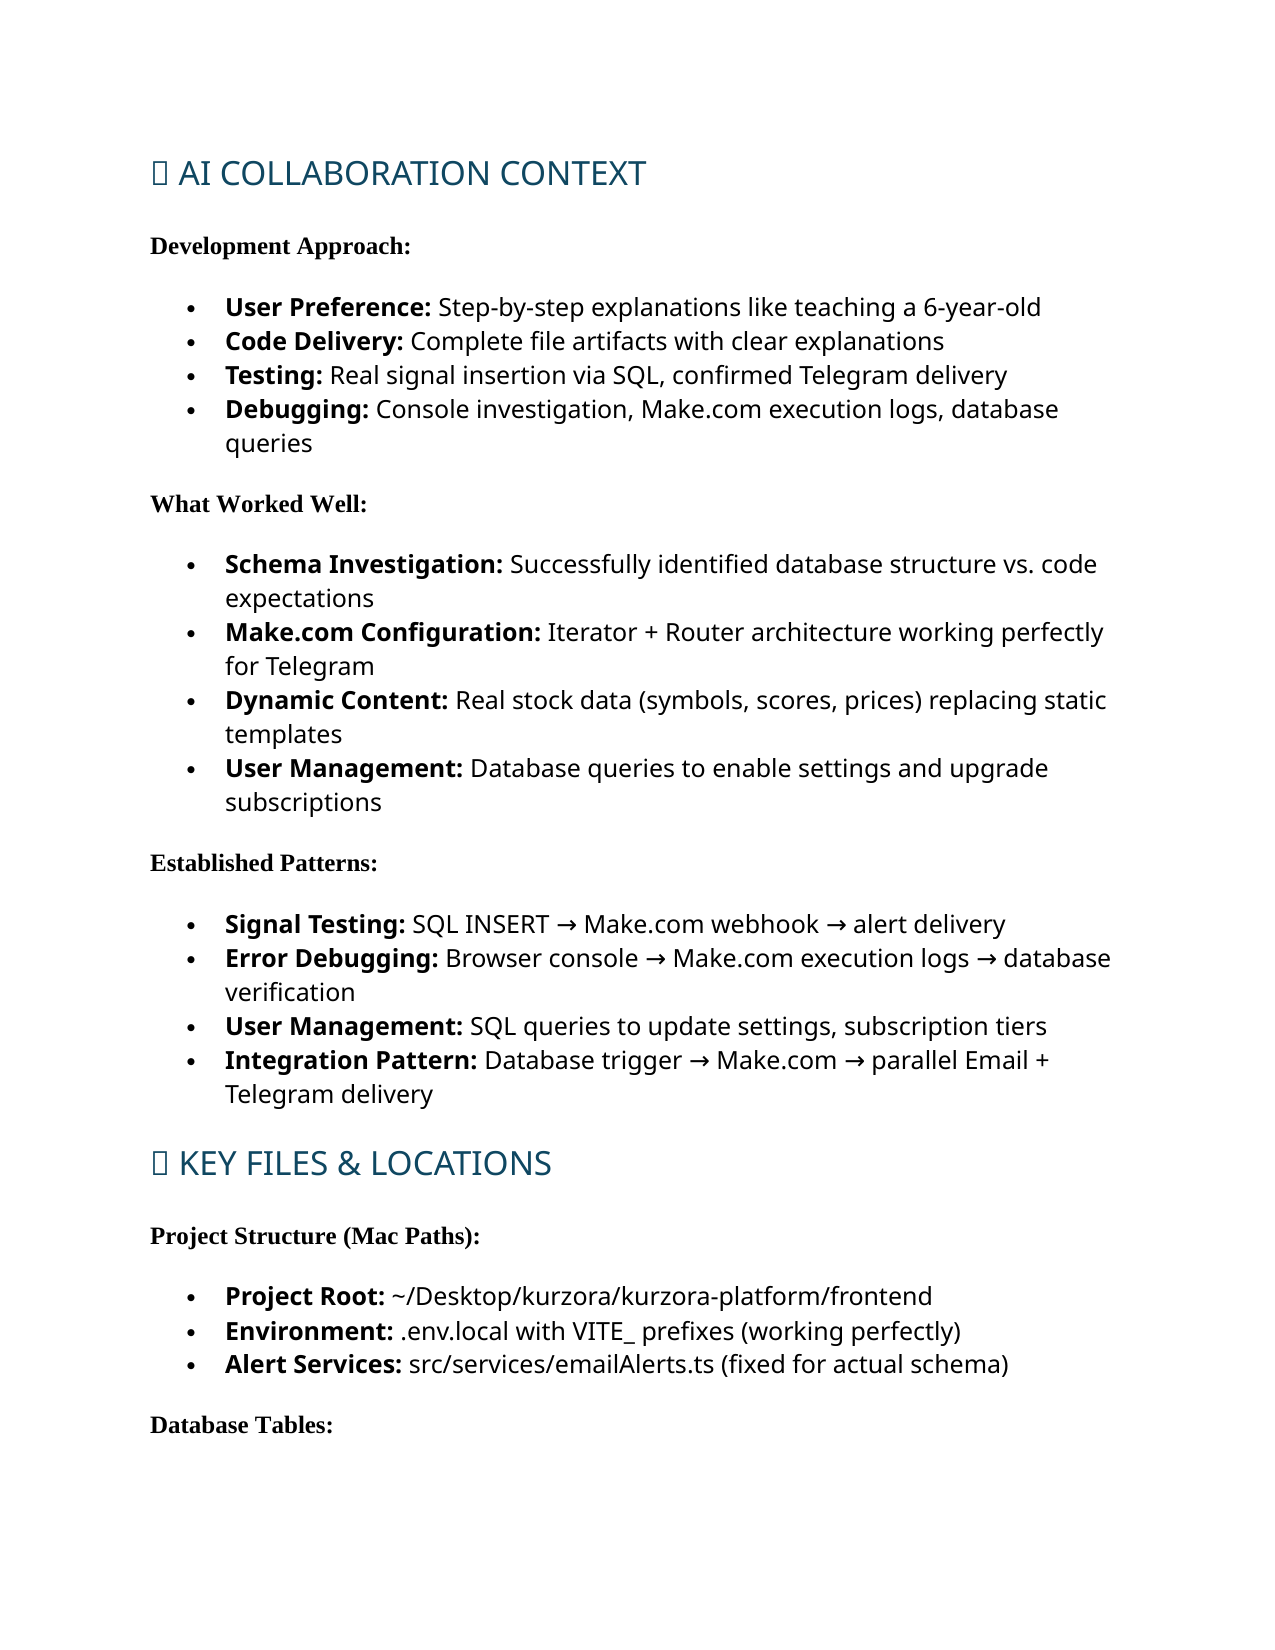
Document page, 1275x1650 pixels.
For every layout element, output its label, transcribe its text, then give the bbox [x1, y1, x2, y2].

subtitle 📁 KEY FILES & LOCATIONS [150, 1140, 1125, 1185]
list Environment: .env.local with VITE_ prefixes (working perfectly) [187, 1313, 1125, 1347]
list Schema Investigation: Successfully identified database structure vs. code expectations [187, 547, 1125, 615]
text Project Structure (Mac Paths): [150, 1221, 1125, 1250]
list Testing: Real signal insertion via SQL, confirmed Telegram delivery [187, 357, 1125, 391]
text Established Patterns: [150, 848, 1125, 877]
list Project Root: ~/Desktop/kurzora/kurzora-platform/frontend [187, 1279, 1125, 1313]
subtitle 🧠 AI COLLABORATION CONTEXT [150, 150, 1125, 195]
list User Preference: Step-by-step explanations like teaching a 6-year-old [187, 289, 1125, 323]
list Code Delivery: Complete file artifacts with clear explanations [187, 323, 1125, 357]
text What Worked Well: [150, 489, 1125, 517]
list User Management: SQL queries to update settings, subscription tiers [187, 1008, 1125, 1042]
list User Management: Database queries to enable settings and upgrade subscriptions [187, 751, 1125, 819]
list Error Debugging: Browser console → Make.com execution logs → database verification [187, 940, 1125, 1008]
text Database Tables: [150, 1410, 1125, 1439]
list Dynamic Content: Real stock data (symbols, scores, prices) replacing static templates [187, 683, 1125, 751]
list Alert Services: src/services/emailAlerts.ts (fixed for actual schema) [187, 1347, 1125, 1381]
list Integration Pattern: Database trigger → Make.com → parallel Email + Telegram delivery [187, 1042, 1125, 1111]
text Development Approach: [150, 231, 1125, 260]
list Make.com Configuration: Iterator + Router architecture working perfectly for Telegram [187, 615, 1125, 683]
list Debugging: Console investigation, Make.com execution logs, database queries [187, 391, 1125, 459]
list Signal Testing: SQL INSERT → Make.com webhook → alert delivery [187, 906, 1125, 940]
